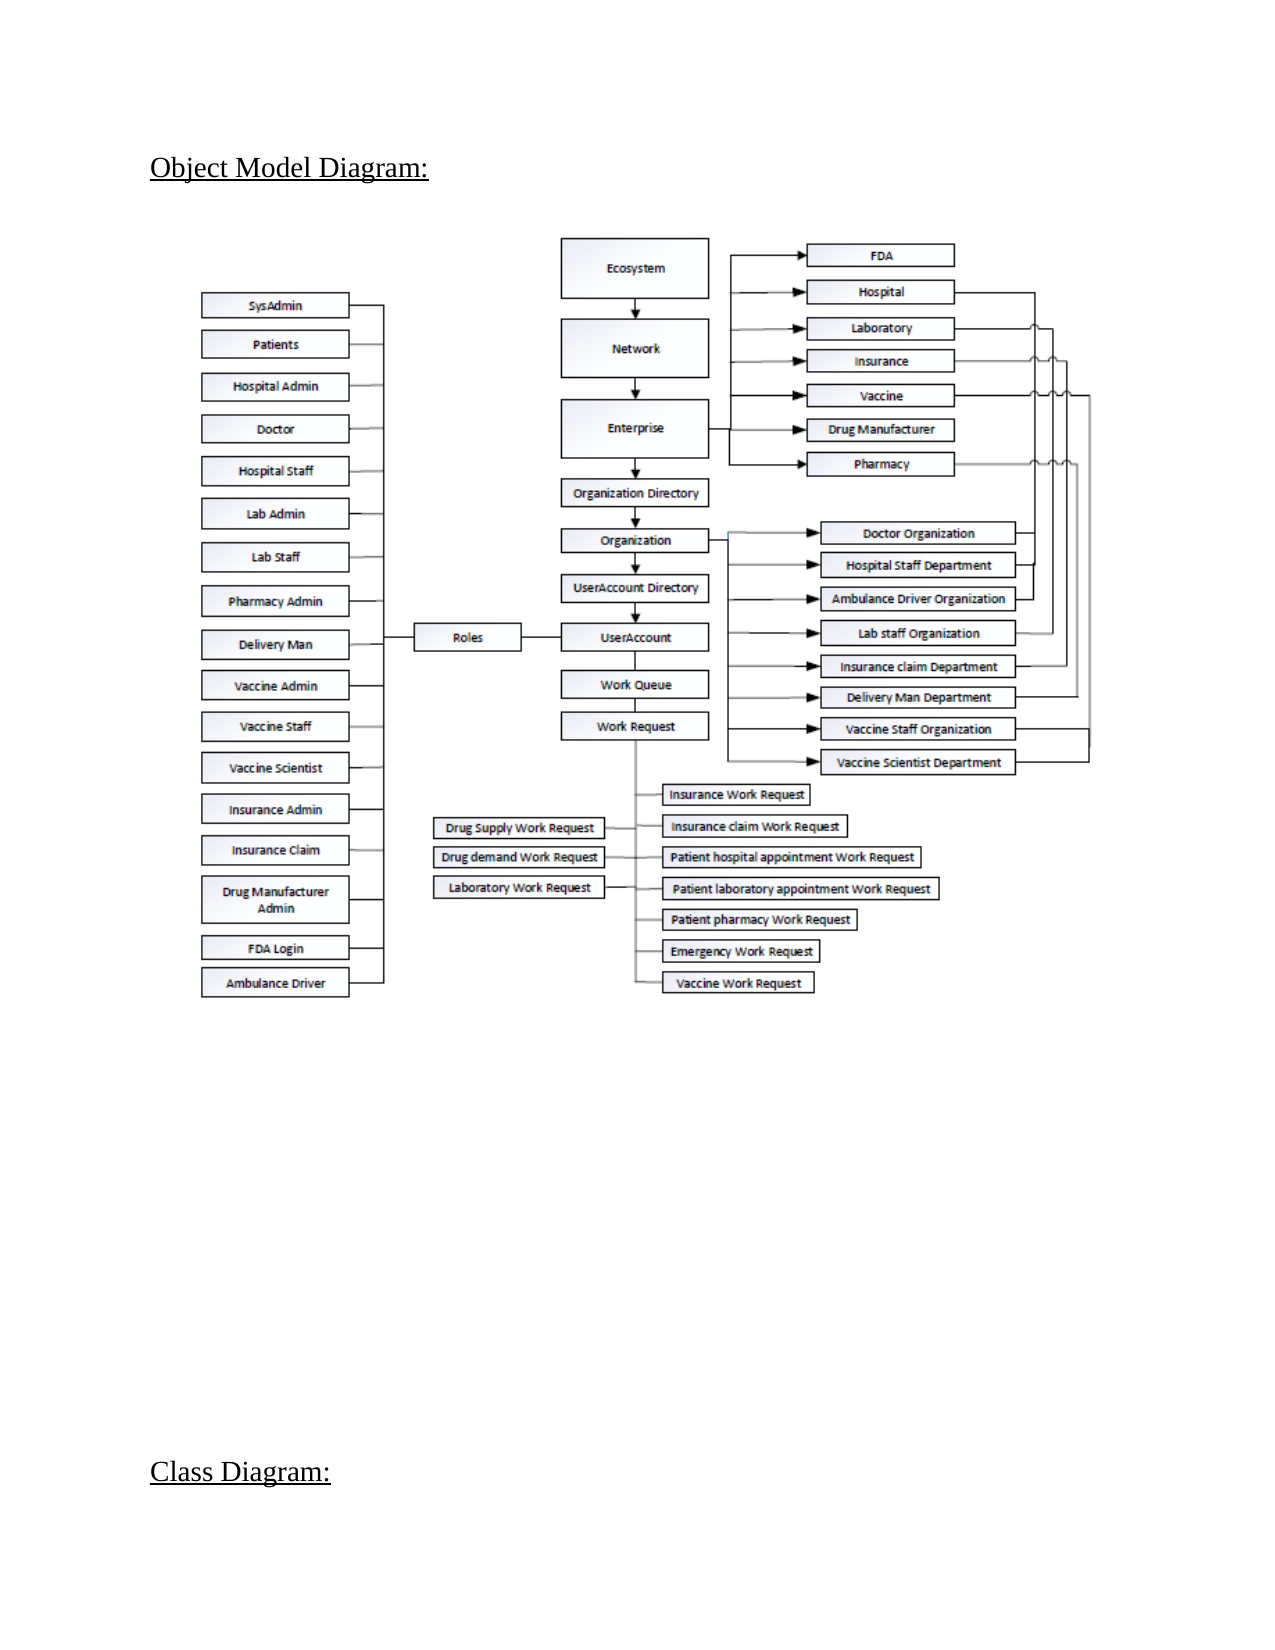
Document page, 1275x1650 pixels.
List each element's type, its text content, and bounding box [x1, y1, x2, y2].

text Class Diagram: [150, 1454, 1125, 1488]
text Object Model Diagram: [150, 150, 1125, 183]
picture [150, 202, 1125, 1013]
